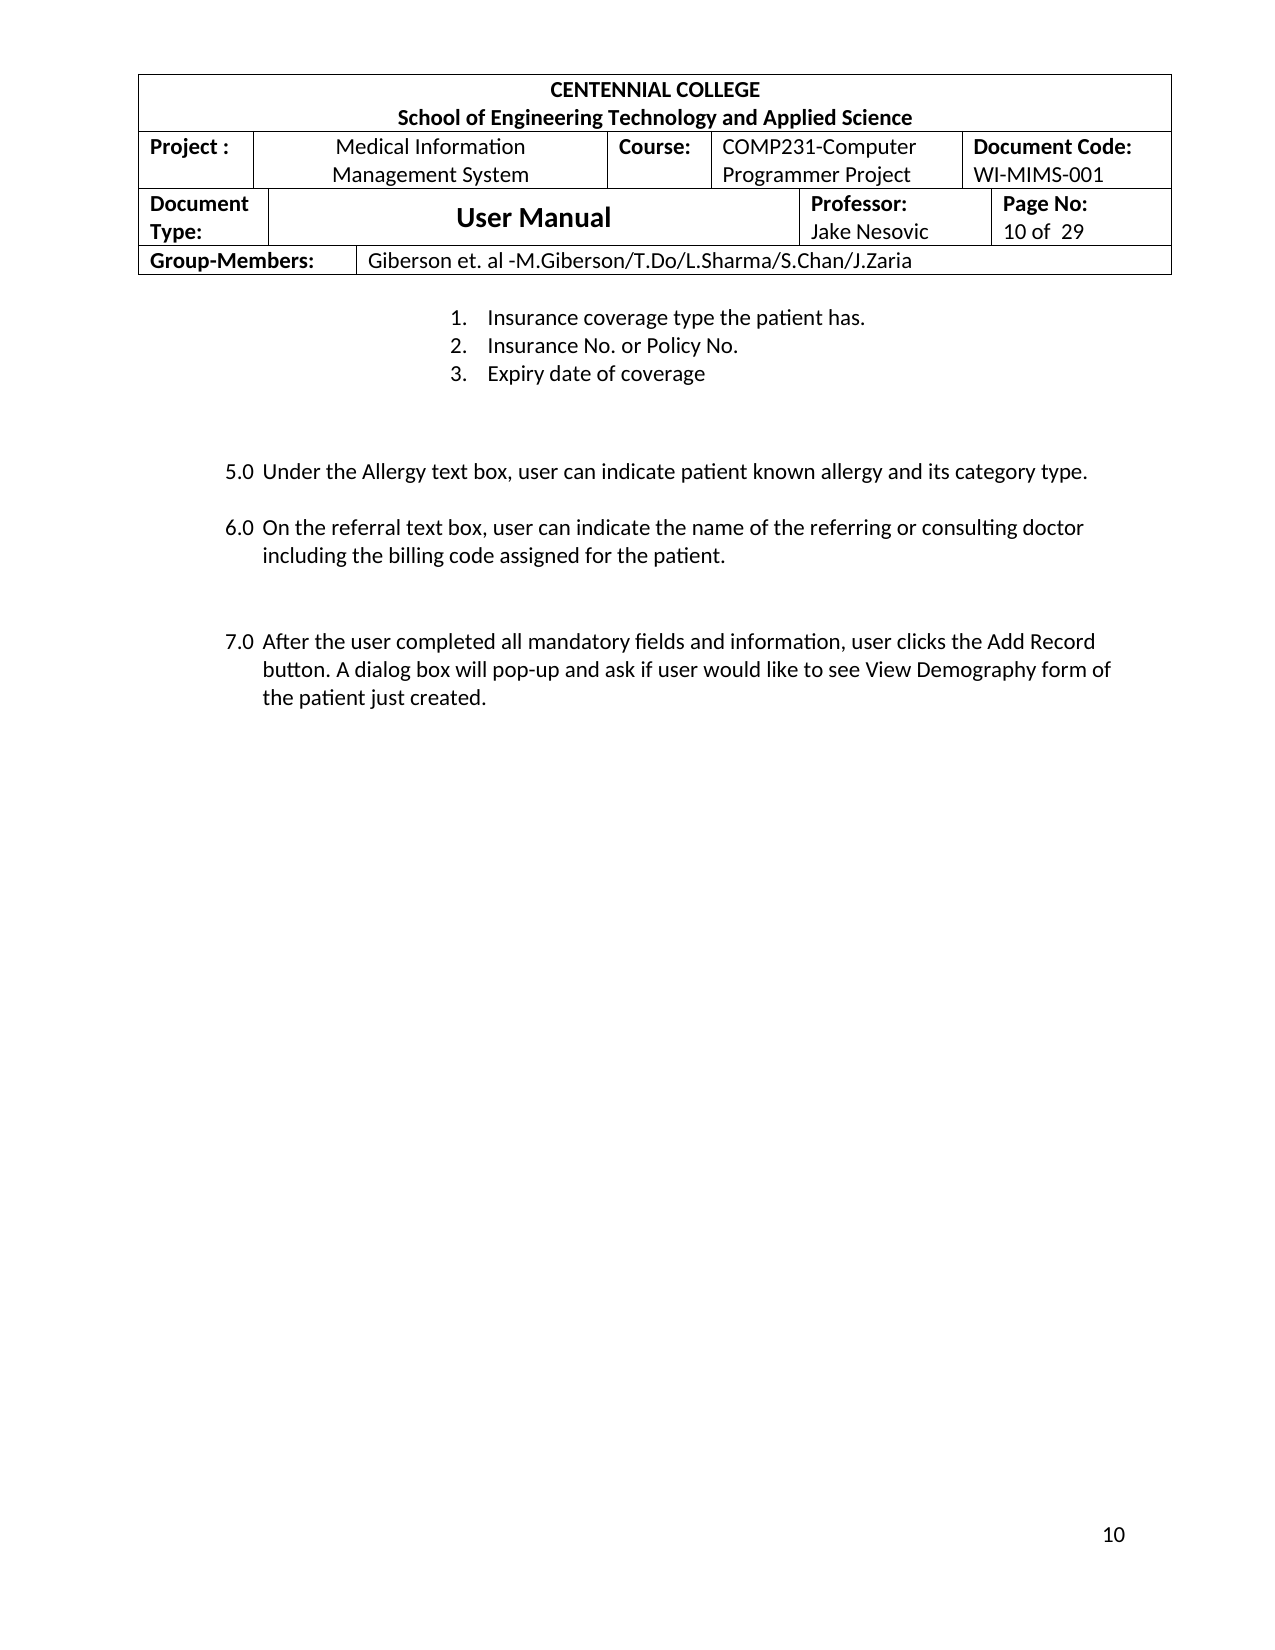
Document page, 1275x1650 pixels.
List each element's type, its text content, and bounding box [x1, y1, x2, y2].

list Under the Allergy text box, user can indicate patient known allergy and its category type. [225, 457, 1125, 485]
list Expiry date of coverage [450, 359, 1125, 387]
list After the user completed all mandatory fields and information, user clicks the Add Record button. A dialog box will pop-up and ask if user would like to see View Demography form of the patient just created. [225, 627, 1125, 711]
list On the referral text box, user can indicate the name of the referring or consulting doctor including the billing code assigned for the patient. [225, 513, 1125, 569]
list Insurance coverage type the patient has. [450, 303, 1125, 331]
list Insurance No. or Policy No. [450, 331, 1125, 359]
